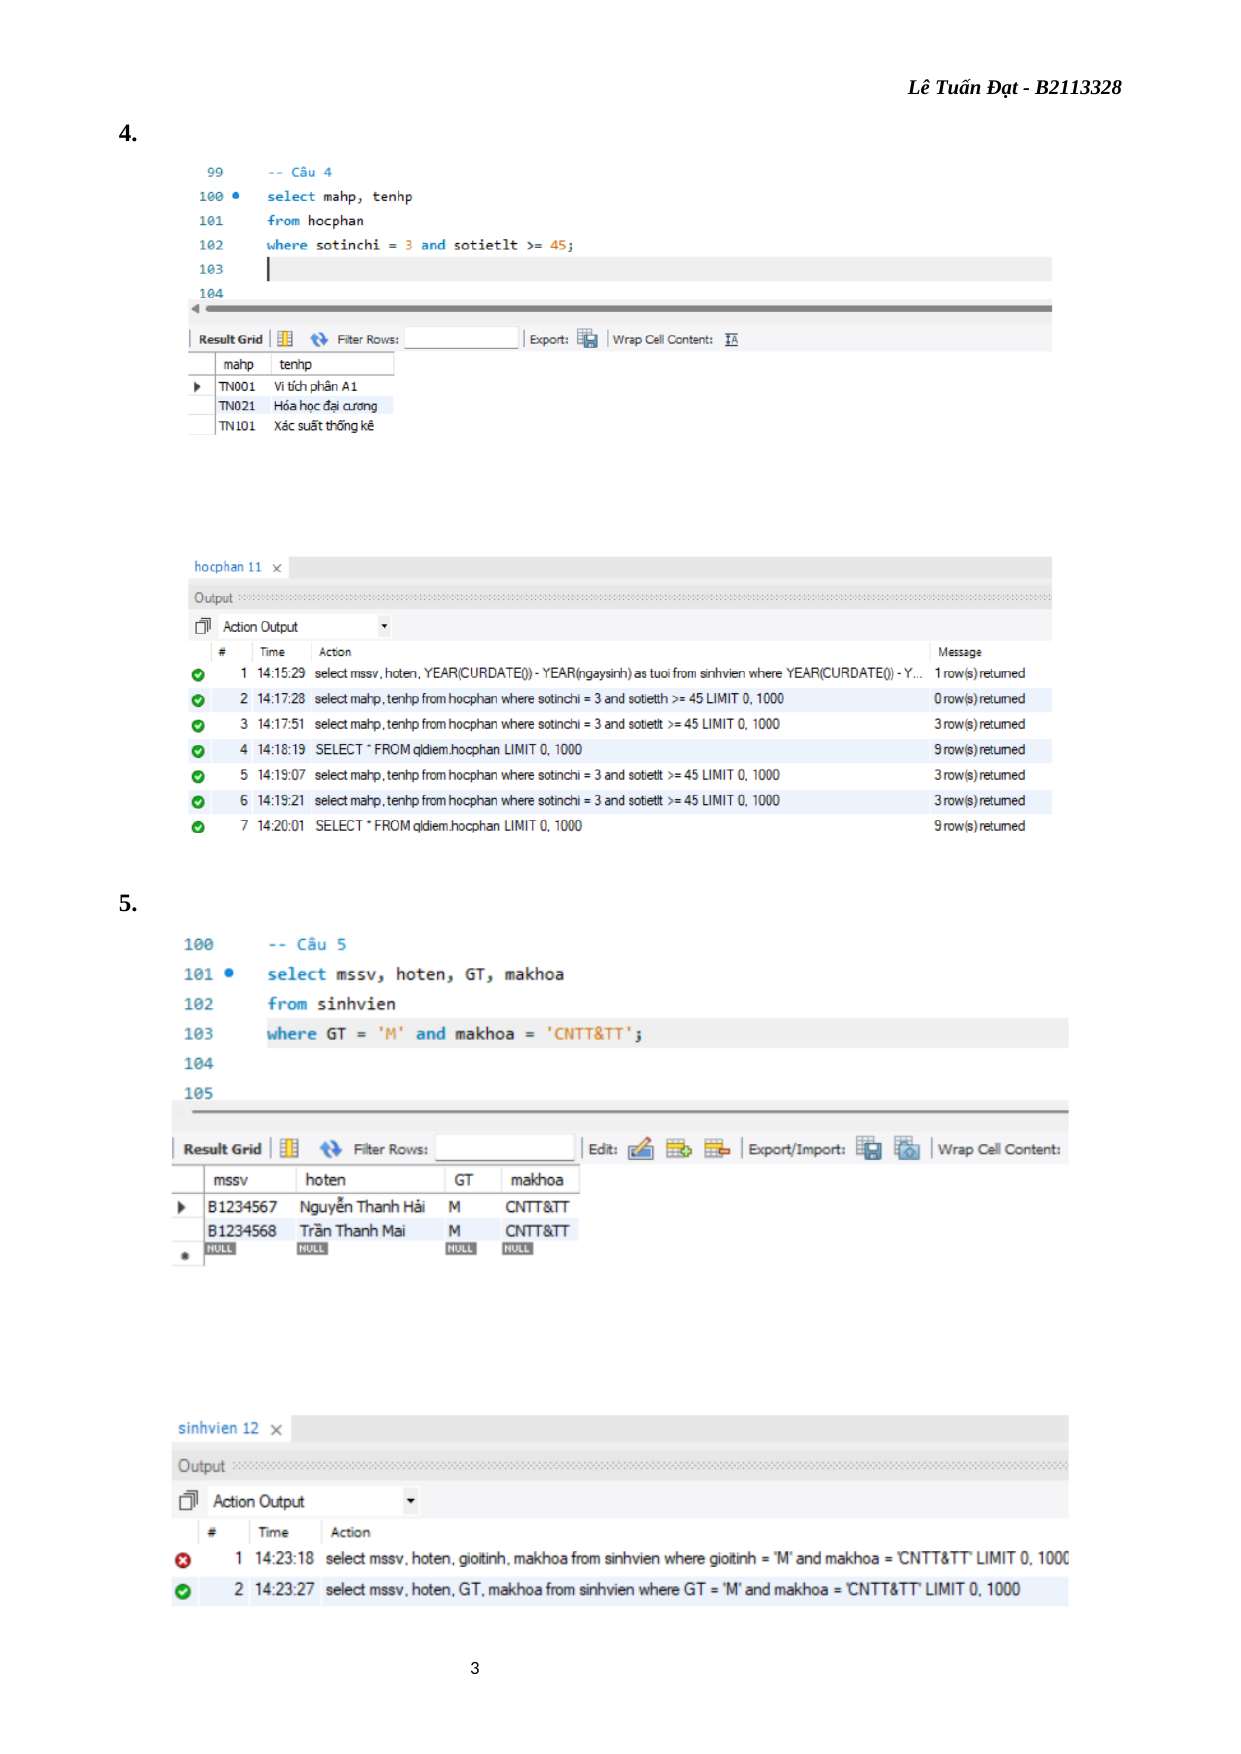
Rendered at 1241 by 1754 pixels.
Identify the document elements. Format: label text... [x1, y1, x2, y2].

text 4. [118, 118, 1122, 147]
picture [171, 931, 1069, 1609]
picture [188, 161, 1053, 833]
text 5. [118, 888, 1122, 917]
